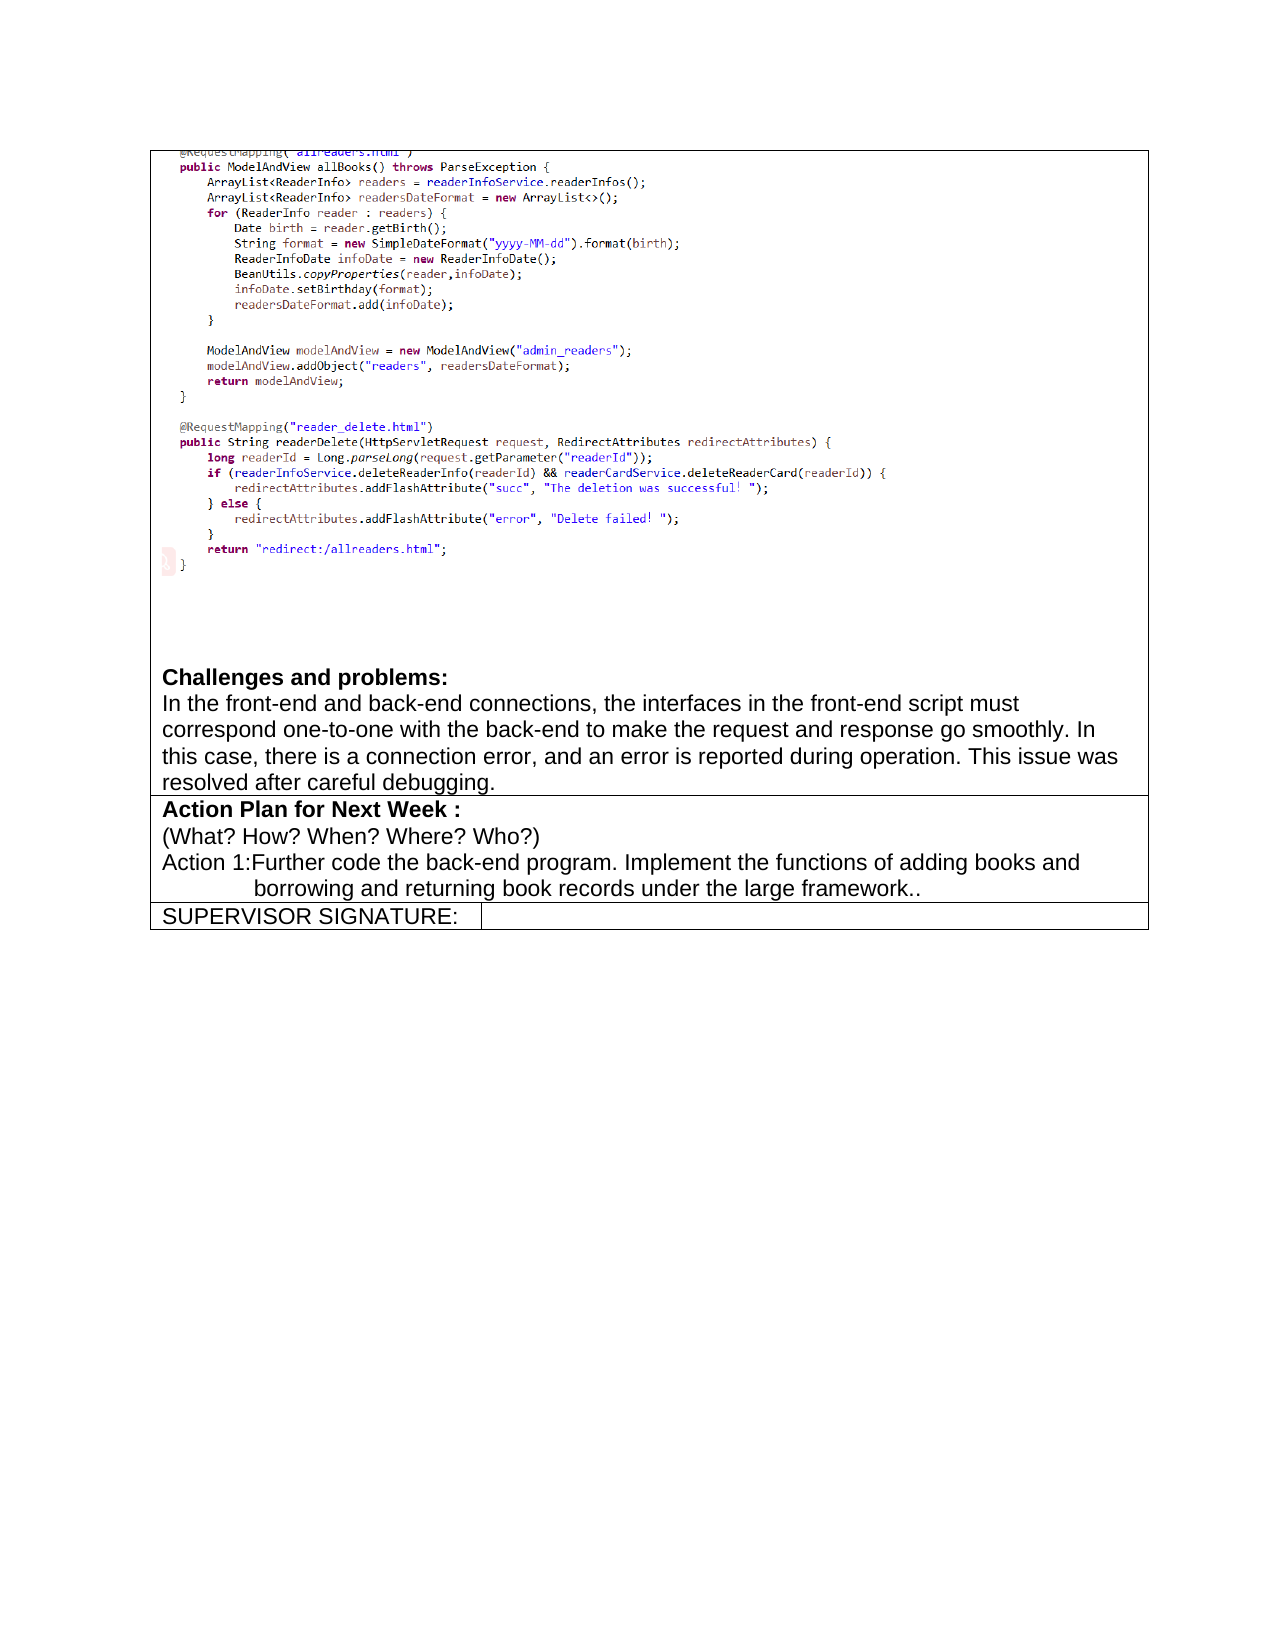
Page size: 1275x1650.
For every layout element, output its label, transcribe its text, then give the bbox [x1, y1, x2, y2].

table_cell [151, 151, 1148, 795]
table_cell [482, 903, 1148, 929]
table_cell SUPERVISOR SIGNATURE: [151, 903, 481, 929]
picture [161, 151, 1137, 582]
table_cell Action Plan for Next Week : (What? How? When? Where? Who?) Action 1:Further code the back-end program. Implement the functions of adding books and borrowing and returning book records under the large framework.. [151, 796, 1148, 902]
